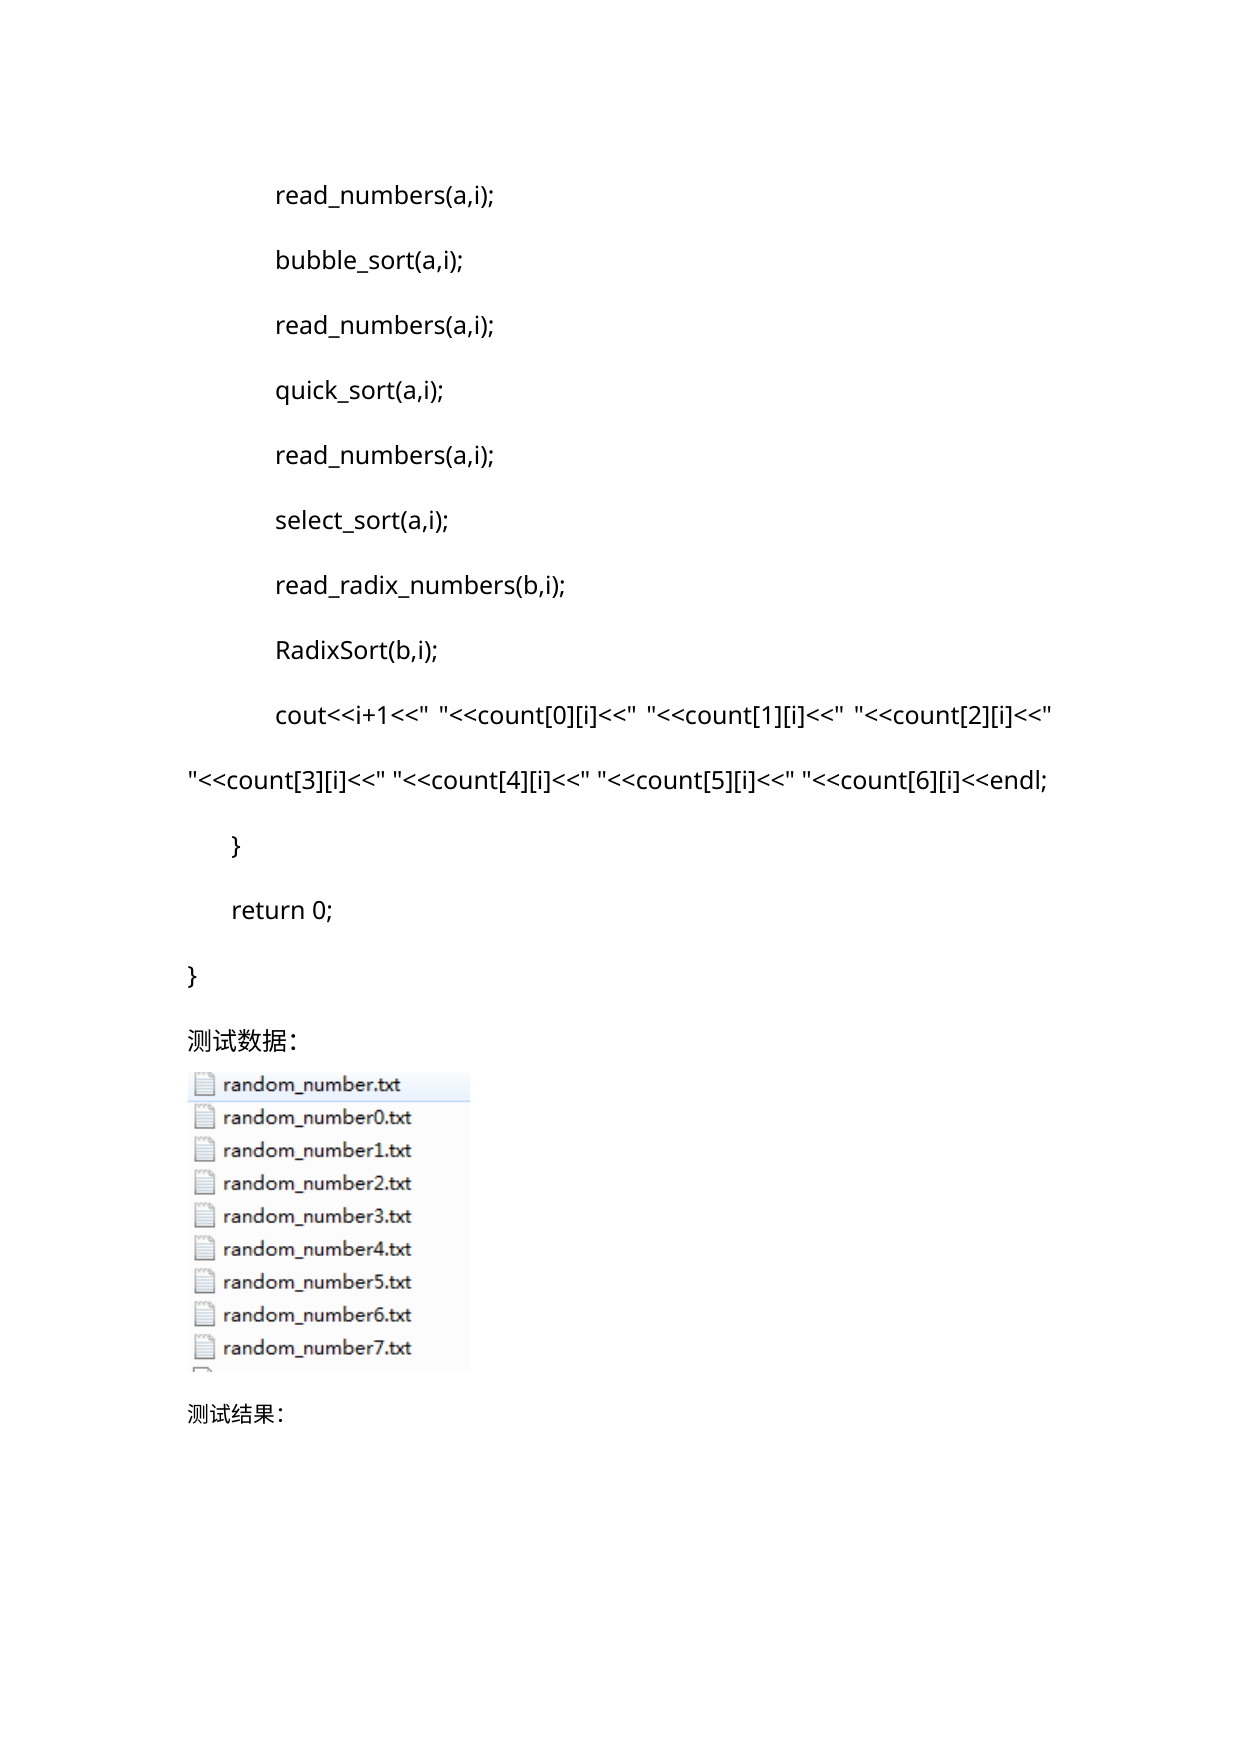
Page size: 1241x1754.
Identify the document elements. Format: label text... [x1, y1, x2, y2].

text 测试数据： [187, 1007, 1053, 1072]
text cout<<i+1<<" "<<count[0][i]<<" "<<count[1][i]<<" "<<count[2][i]<<" "<<count[3][i]<<" "<<count[4][i]<<" "<<count[5][i]<<" "<<count[6][i]<<endl; [187, 682, 1053, 812]
text return 0; [187, 877, 1053, 942]
text } [187, 812, 1053, 877]
text } [187, 942, 1053, 1007]
text quick_sort(a,i); [187, 357, 1053, 422]
text select_sort(a,i); [187, 487, 1053, 552]
text 测试结果： [187, 1397, 1053, 1429]
text read_numbers(a,i); [187, 422, 1053, 487]
text RadixSort(b,i); [187, 617, 1053, 682]
text bubble_sort(a,i); [187, 227, 1053, 292]
text read_radix_numbers(b,i); [187, 552, 1053, 617]
text read_numbers(a,i); [187, 162, 1053, 227]
text read_numbers(a,i); [187, 292, 1053, 357]
picture [187, 1072, 471, 1372]
